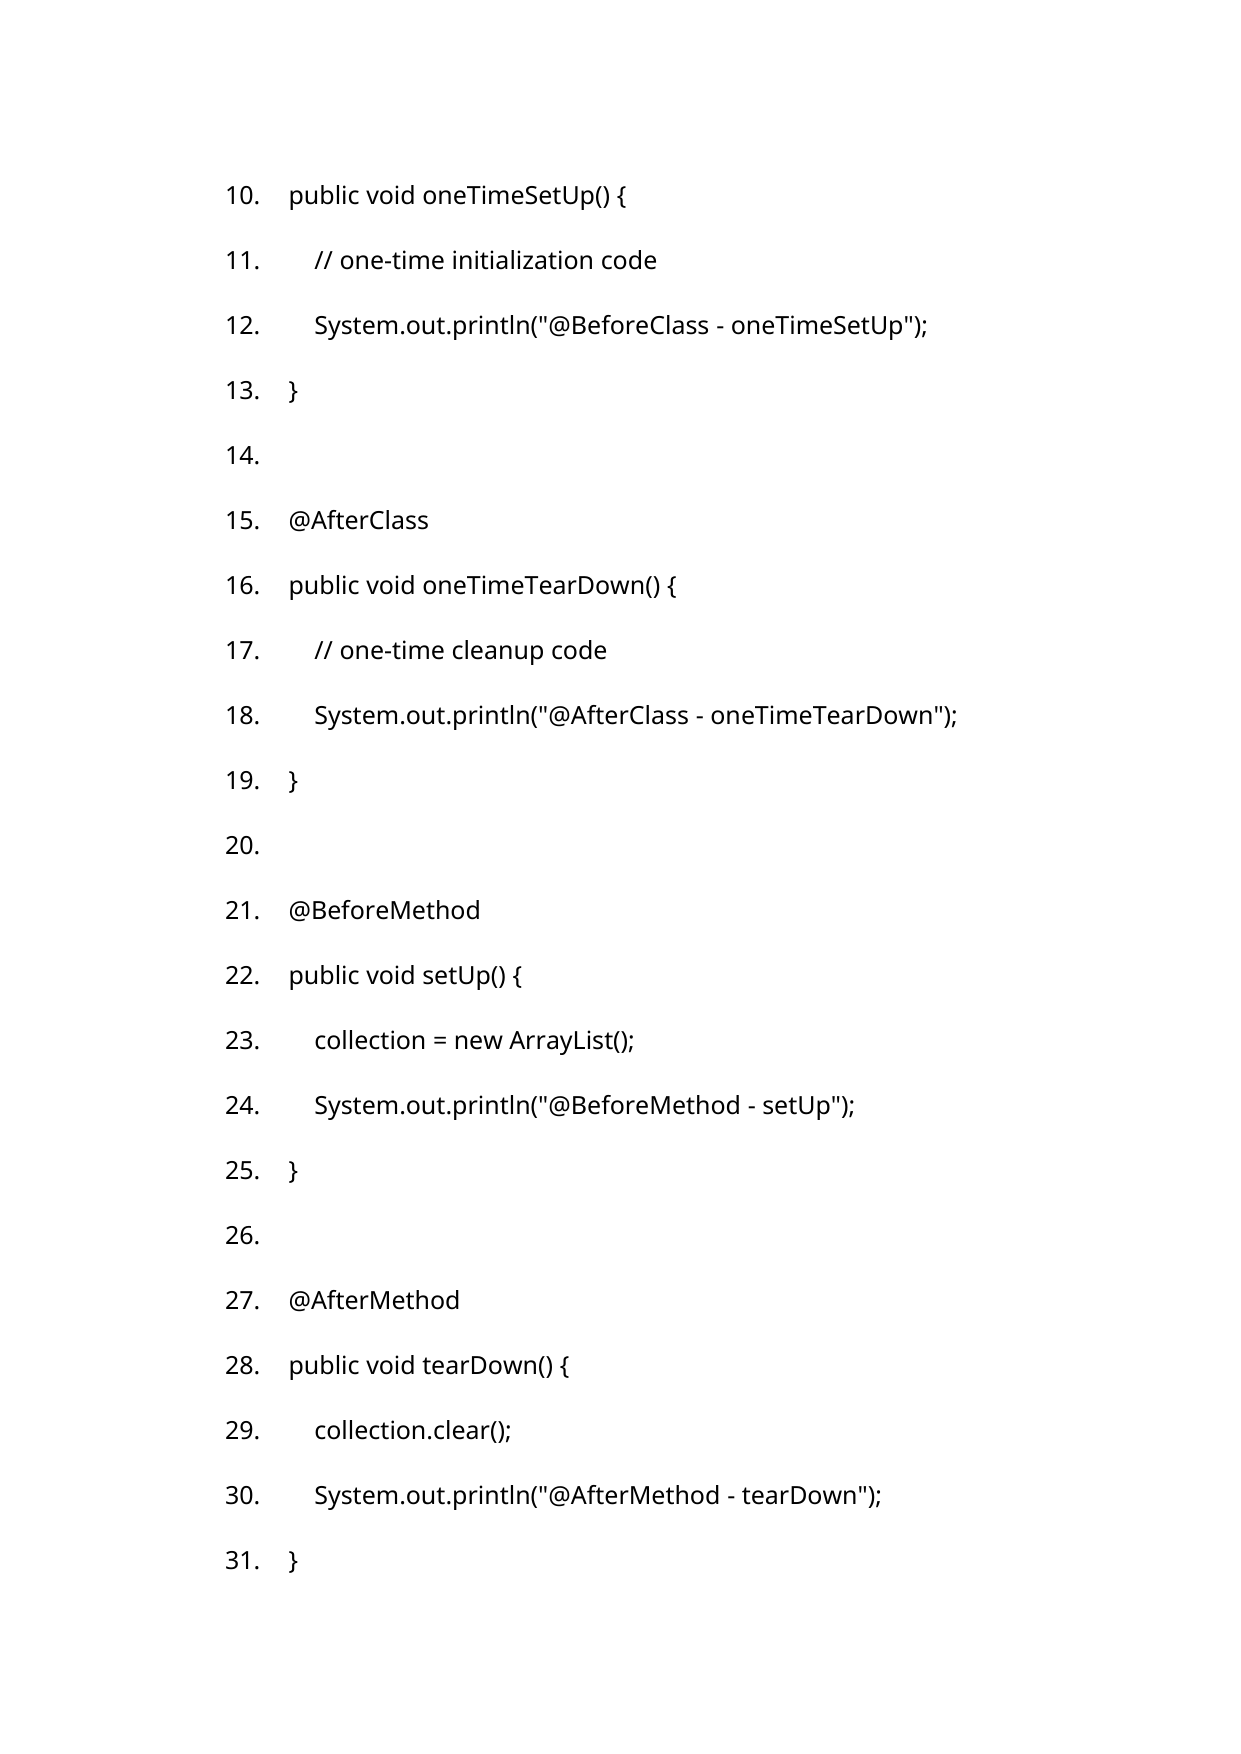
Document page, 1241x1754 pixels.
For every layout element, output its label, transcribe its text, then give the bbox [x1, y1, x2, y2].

list System.out.println("@BeforeClass - oneTimeSetUp"); [225, 292, 1053, 357]
list @AfterClass [225, 487, 1053, 552]
list // one-time initialization code [225, 227, 1053, 292]
list public void tearDown() { [225, 1332, 1053, 1397]
list System.out.println("@BeforeMethod - setUp"); [225, 1072, 1053, 1137]
list public void oneTimeSetUp() { [225, 162, 1053, 227]
list } [225, 747, 1053, 812]
list collection = new ArrayList(); [225, 1007, 1053, 1072]
list } [225, 1527, 1053, 1592]
list public void oneTimeTearDown() { [225, 552, 1053, 617]
list collection.clear(); [225, 1397, 1053, 1462]
list // one-time cleanup code [225, 617, 1053, 682]
list @AfterMethod [225, 1267, 1053, 1332]
list } [225, 1137, 1053, 1202]
list @BeforeMethod [225, 877, 1053, 942]
list System.out.println("@AfterMethod - tearDown"); [225, 1462, 1053, 1527]
list System.out.println("@AfterClass - oneTimeTearDown"); [225, 682, 1053, 747]
list public void setUp() { [225, 942, 1053, 1007]
list } [225, 357, 1053, 422]
